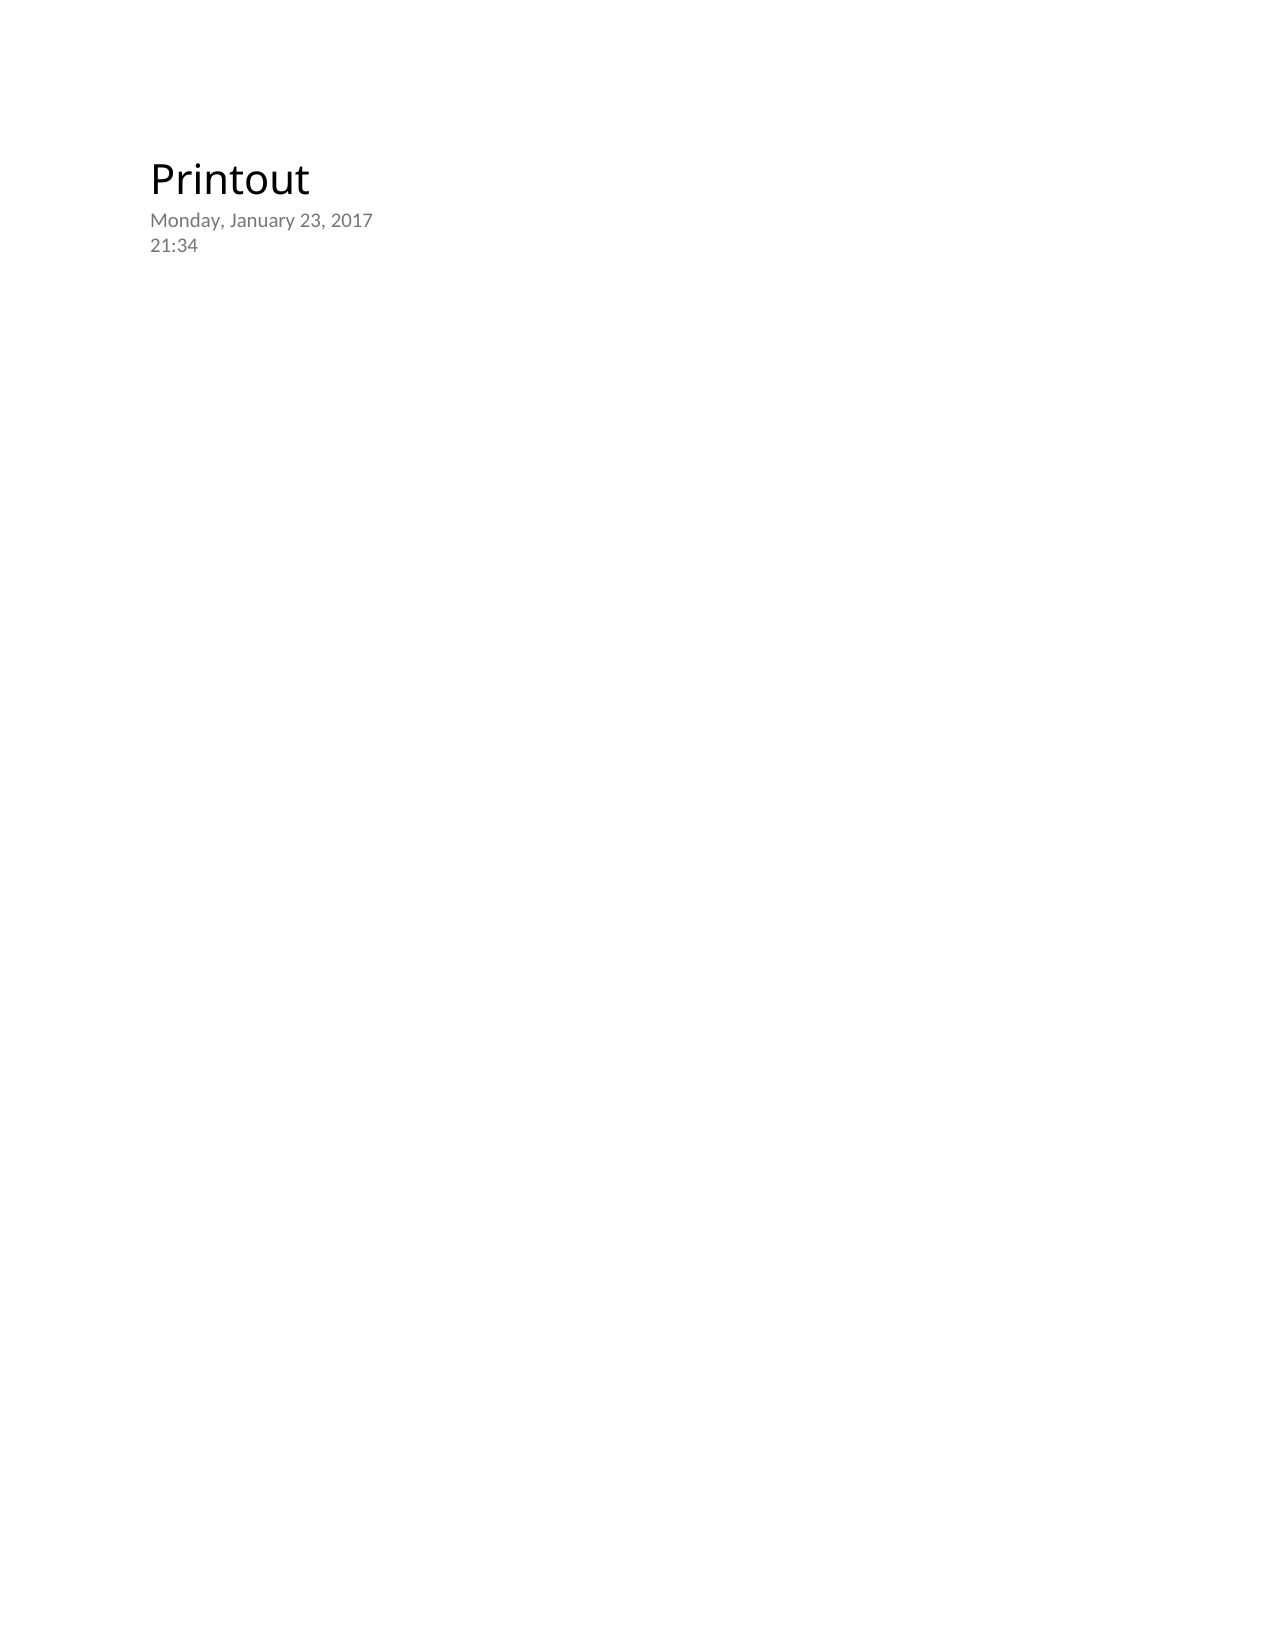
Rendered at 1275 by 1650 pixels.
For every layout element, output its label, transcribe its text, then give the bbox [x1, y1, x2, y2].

text Printout [150, 150, 1125, 207]
text 21:34 [150, 232, 1125, 258]
text Monday, January 23, 2017 [150, 207, 1125, 232]
